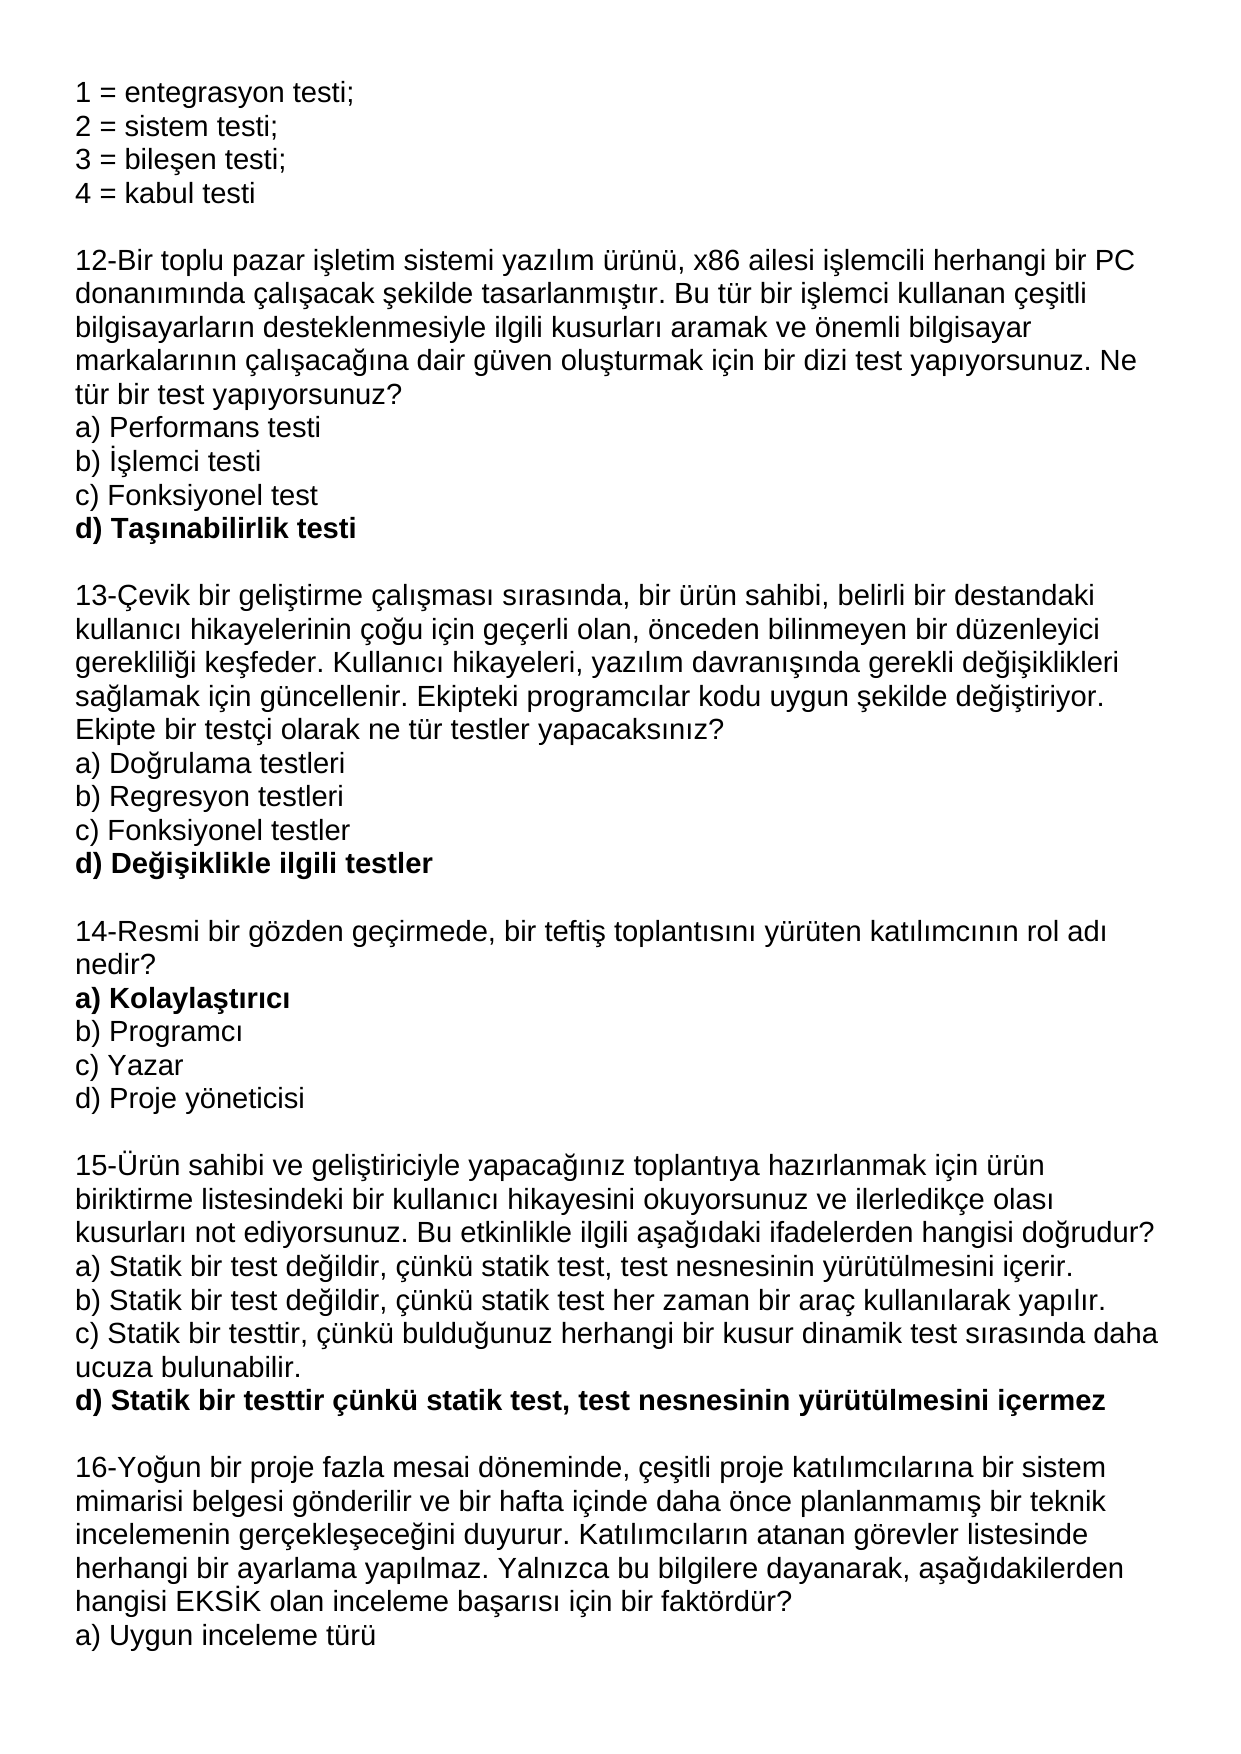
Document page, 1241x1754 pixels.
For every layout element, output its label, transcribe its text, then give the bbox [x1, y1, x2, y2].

text d) Statik bir testtir çünkü statik test, test nesnesinin yürütülmesini içermez [75, 1383, 1165, 1417]
text c) Statik bir testtir, çünkü bulduğunuz herhangi bir kusur dinamik test sırasında daha ucuza bulunabilir. [75, 1316, 1165, 1383]
text a) Kolaylaştırıcı [75, 981, 1165, 1014]
text 1 = entegrasyon testi; [75, 75, 1165, 108]
text b) Regresyon testleri [75, 779, 1165, 813]
text 2 = sistem testi; [75, 108, 1165, 142]
text 14-Resmi bir gözden geçirmede, bir teftiş toplantısını yürüten katılımcının rol adı nedir? [75, 913, 1165, 981]
text c) Yazar [75, 1048, 1165, 1081]
text 4 = kabul testi [75, 176, 1165, 209]
text b) Programcı [75, 1014, 1165, 1048]
text b) Statik bir test değildir, çünkü statik test her zaman bir araç kullanılarak yapılır. [75, 1282, 1165, 1316]
text c) Fonksiyonel test [75, 477, 1165, 511]
text 15-Ürün sahibi ve geliştiriciyle yapacağınız toplantıya hazırlanmak için ürün biriktirme listesindeki bir kullanıcı hikayesini okuyorsunuz ve ilerledikçe olası kusurları not ediyorsunuz. Bu etkinlikle ilgili aşağıdaki ifadelerden hangisi doğrudur? [75, 1148, 1165, 1249]
text d) Proje yöneticisi [75, 1081, 1165, 1115]
text d) Değişiklikle ilgili testler [75, 846, 1165, 880]
text 3 = bileşen testi; [75, 142, 1165, 176]
text b) İşlemci testi [75, 444, 1165, 477]
text d) Taşınabilirlik testi [75, 511, 1165, 544]
text a) Statik bir test değildir, çünkü statik test, test nesnesinin yürütülmesini içerir. [75, 1249, 1165, 1282]
text 13-Çevik bir geliştirme çalışması sırasında, bir ürün sahibi, belirli bir destandaki kullanıcı hikayelerinin çoğu için geçerli olan, önceden bilinmeyen bir düzenleyici gerekliliği keşfeder. Kullanıcı hikayeleri, yazılım davranışında gerekli değişiklikleri sağlamak için güncellenir. Ekipteki programcılar kodu uygun şekilde değiştiriyor. Ekipte bir testçi olarak ne tür testler yapacaksınız? [75, 578, 1165, 746]
text a) Performans testi [75, 410, 1165, 444]
text 12-Bir toplu pazar işletim sistemi yazılım ürünü, x86 ailesi işlemcili herhangi bir PC donanımında çalışacak şekilde tasarlanmıştır. Bu tür bir işlemci kullanan çeşitli bilgisayarların desteklenmesiyle ilgili kusurları aramak ve önemli bilgisayar markalarının çalışacağına dair güven oluşturmak için bir dizi test yapıyorsunuz. Ne tür bir test yapıyorsunuz? [75, 243, 1165, 410]
text a) Uygun inceleme türü [75, 1618, 1165, 1651]
text 16-Yoğun bir proje fazla mesai döneminde, çeşitli proje katılımcılarına bir sistem mimarisi belgesi gönderilir ve bir hafta içinde daha önce planlanmamış bir teknik incelemenin gerçekleşeceğini duyurur. Katılımcıların atanan görevler listesinde herhangi bir ayarlama yapılmaz. Yalnızca bu bilgilere dayanarak, aşağıdakilerden hangisi EKSİK olan inceleme başarısı için bir faktördür? [75, 1450, 1165, 1618]
text c) Fonksiyonel testler [75, 813, 1165, 846]
text a) Doğrulama testleri [75, 746, 1165, 779]
